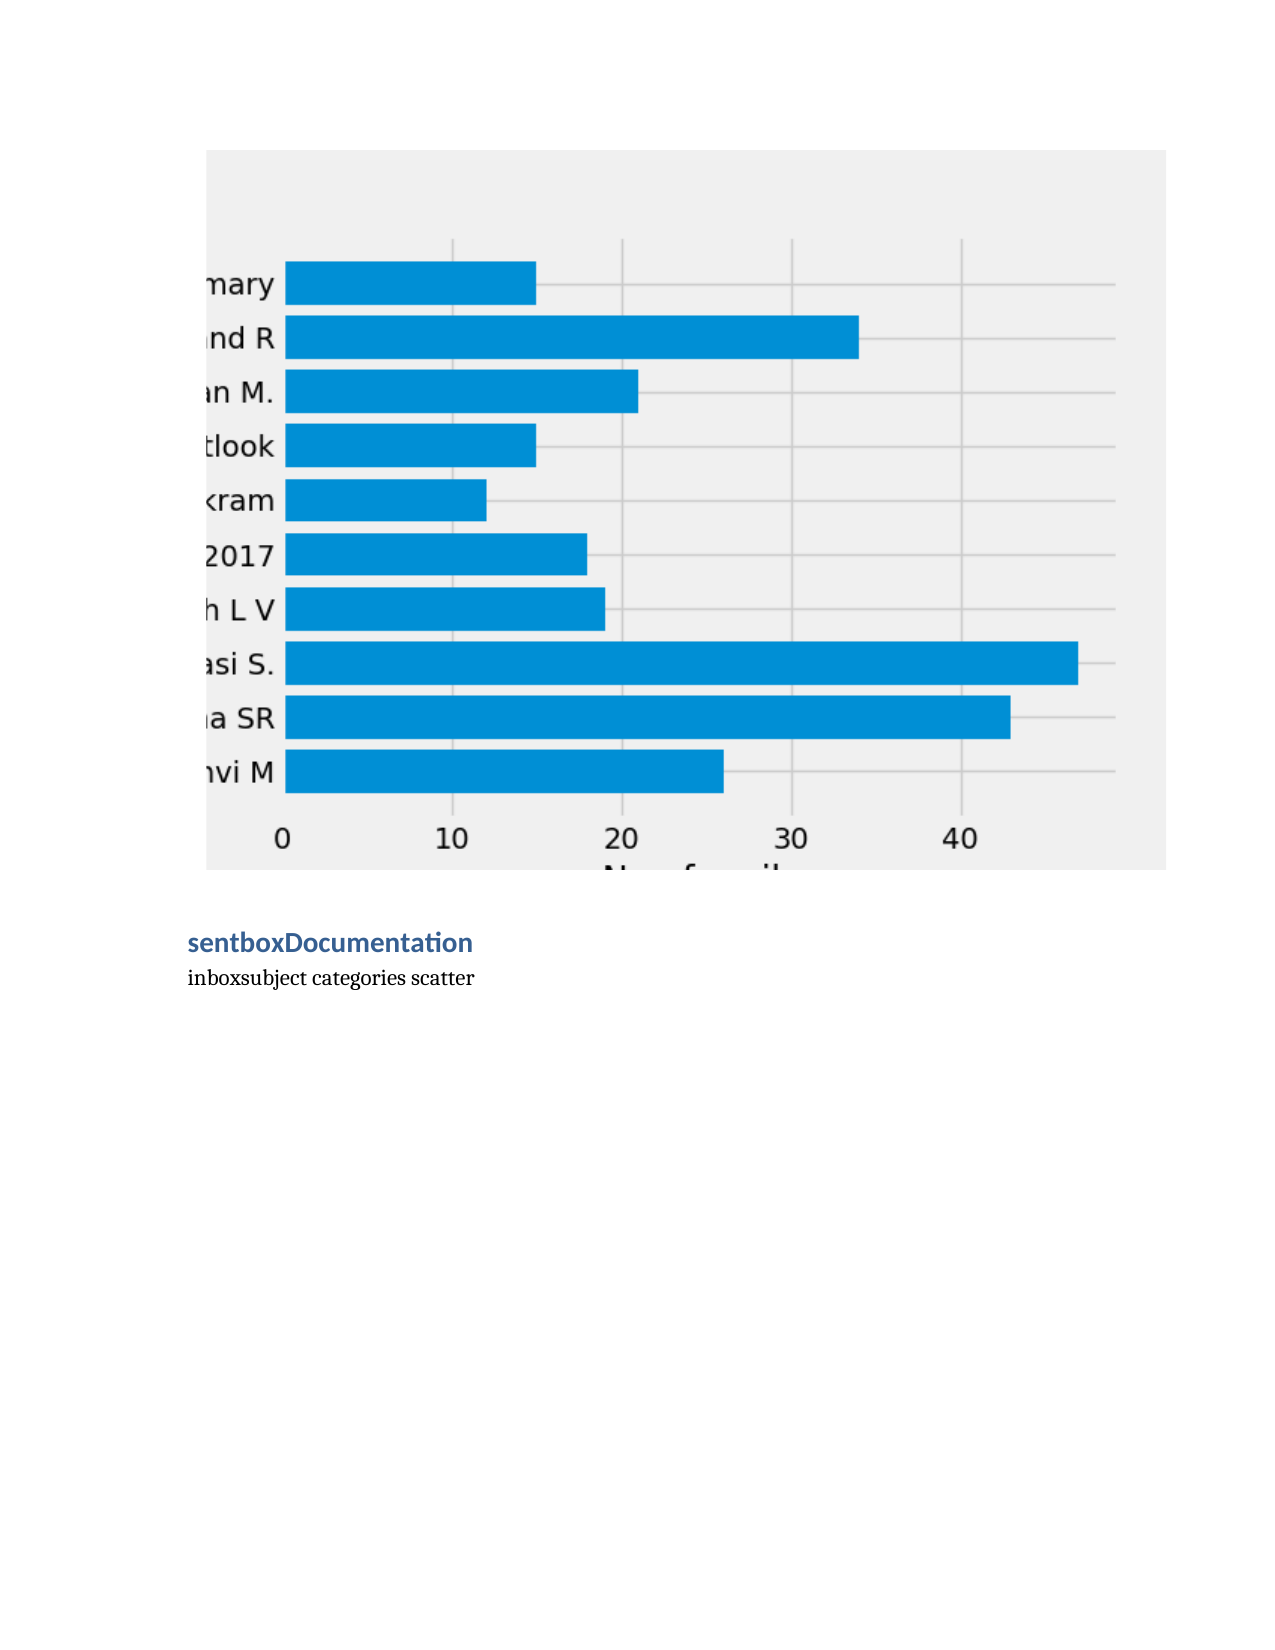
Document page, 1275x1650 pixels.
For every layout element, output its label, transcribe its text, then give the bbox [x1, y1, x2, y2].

picture [206, 150, 1167, 870]
subtitle sentboxDocumentation [187, 924, 1087, 959]
text inboxsubject categories scatter [187, 965, 1087, 991]
